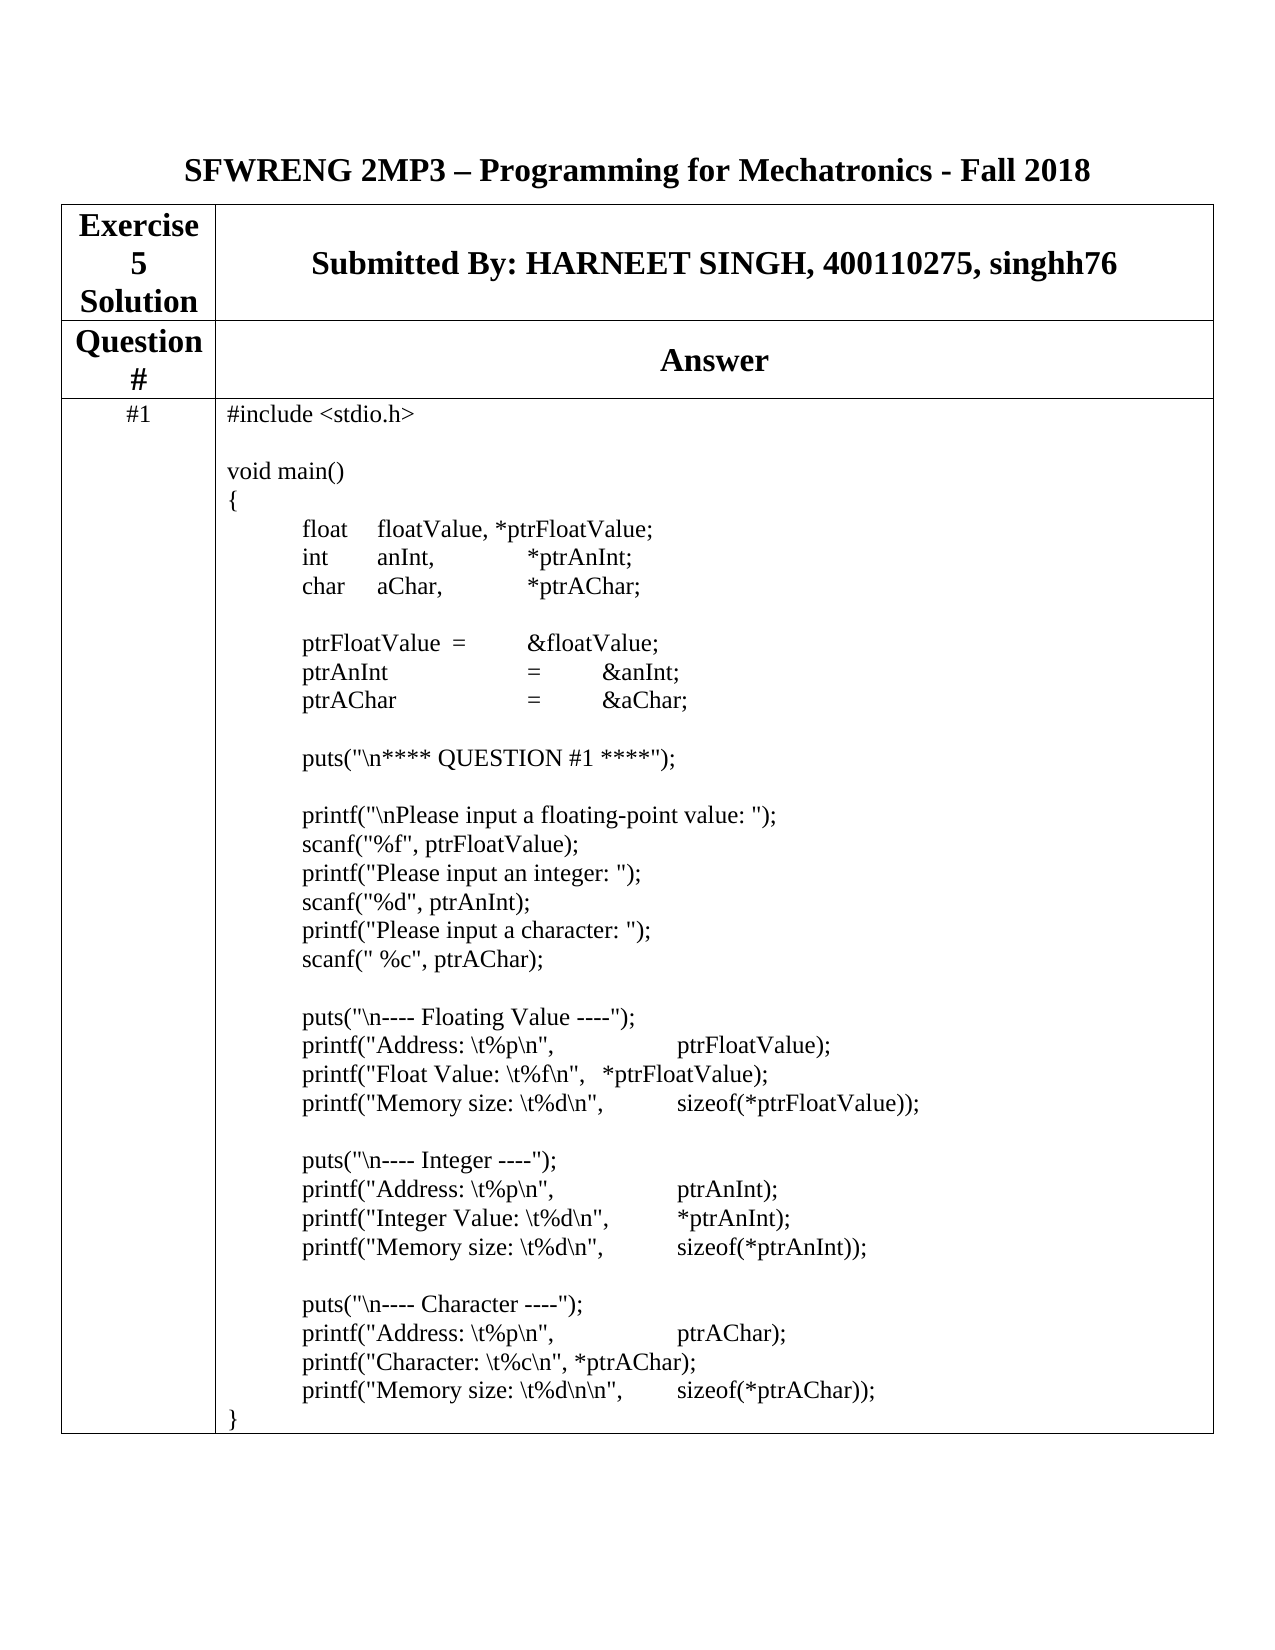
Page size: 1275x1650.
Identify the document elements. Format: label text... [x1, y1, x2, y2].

text SFWRENG 2MP3 – Programming for Mechatronics - Fall 2018 [150, 150, 1125, 188]
table_cell Answer [216, 321, 1213, 398]
table_header Submitted By: HARNEET SINGH, 400110275, singhh76 [216, 205, 1213, 320]
table_cell Question # [62, 321, 215, 398]
table_cell #include <stdio.h> void main() { float floatValue, *ptrFloatValue; int anInt, *ptrAnInt; char aChar, *ptrAChar; ptrFloatValue = &floatValue; ptrAnInt = &anInt; ptrAChar = &aChar; puts("\n**** QUESTION #1 ****"); printf("\nPlease input a floating-point value: "); scanf("%f", ptrFloatValue); printf("Please input an integer: "); scanf("%d", ptrAnInt); printf("Please input a character: "); scanf(" %c", ptrAChar); puts("\n---- Floating Value ----"); printf("Address: \t%p\n", ptrFloatValue); printf("Float Value: \t%f\n", *ptrFloatValue); printf("Memory size: \t%d\n", sizeof(*ptrFloatValue)); puts("\n---- Integer ----"); printf("Address: \t%p\n", ptrAnInt); printf("Integer Value: \t%d\n", *ptrAnInt); printf("Memory size: \t%d\n", sizeof(*ptrAnInt)); puts("\n---- Character ----"); printf("Address: \t%p\n", ptrAChar); printf("Character: \t%c\n", *ptrAChar); printf("Memory size: \t%d\n\n", sizeof(*ptrAChar)); } [216, 399, 1213, 1433]
table_header Exercise 5 Solution [62, 205, 215, 320]
table_cell #1 [62, 399, 215, 1433]
